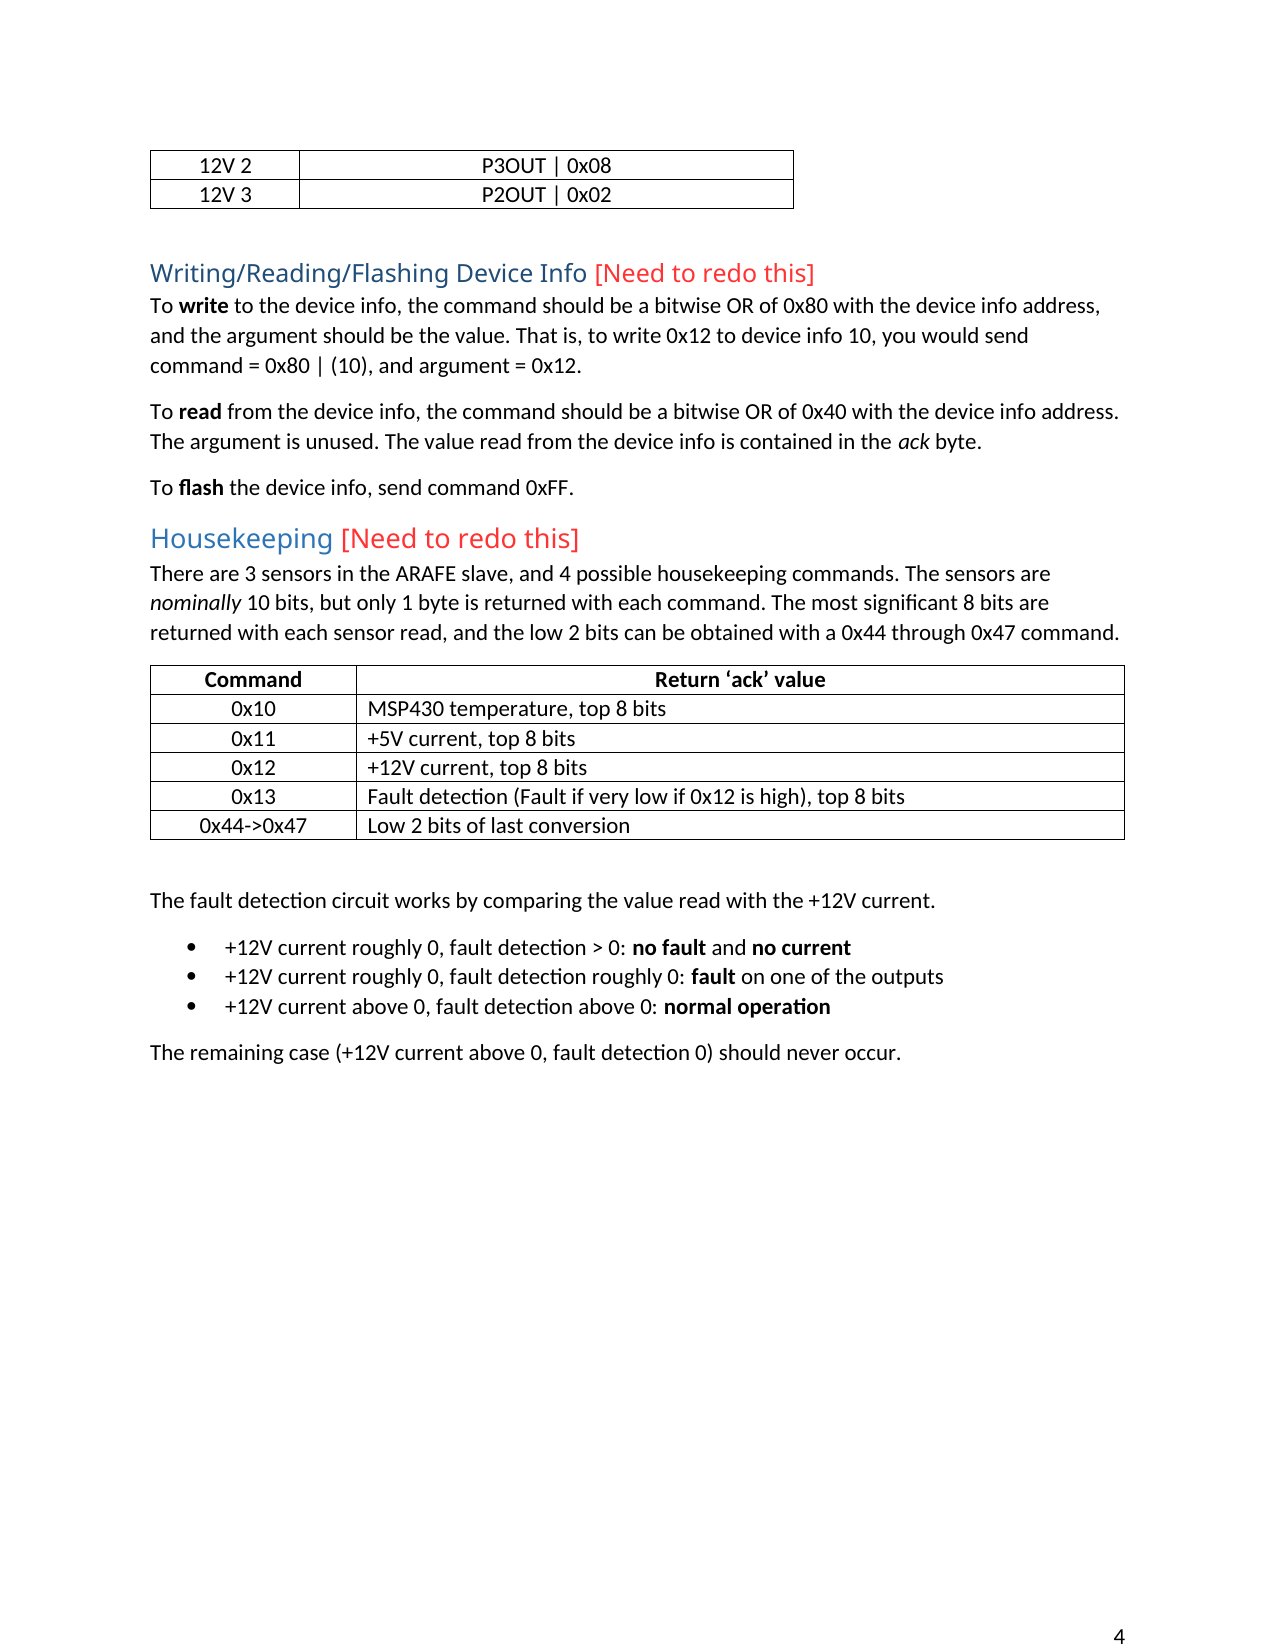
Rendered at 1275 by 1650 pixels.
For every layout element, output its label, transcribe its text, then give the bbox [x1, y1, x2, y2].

table_cell 12V 3 [151, 180, 299, 208]
table_cell 12V 2 [151, 151, 299, 179]
table_header Command [151, 666, 356, 693]
table_cell +5V current, top 8 bits [357, 724, 1124, 752]
table_cell 0x10 [151, 695, 356, 723]
text To flash the device info, send command 0xFF. [150, 473, 1125, 501]
list +12V current above 0, fault detection above 0: normal operation [187, 992, 1125, 1020]
subtitle Writing/Reading/Flashing Device Info [Need to redo this] [150, 256, 1125, 289]
text To read from the device info, the command should be a bitwise OR of 0x40 with the device info address. The argument is unused. The value read from the device info is contained in the ack byte. [150, 397, 1125, 455]
table_cell +12V current, top 8 bits [357, 753, 1124, 781]
table_header Return ‘ack’ value [357, 666, 1124, 693]
table_cell 0x12 [151, 753, 356, 781]
table_cell Fault detection (Fault if very low if 0x12 is high), top 8 bits [357, 782, 1124, 810]
text There are 3 sensors in the ARAFE slave, and 4 possible housekeeping commands. The sensors are nominally 10 bits, but only 1 byte is returned with each command. The most significant 8 bits are returned with each sensor read, and the low 2 bits can be obtained with a 0x44 through 0x47 command. [150, 559, 1125, 646]
text To write to the device info, the command should be a bitwise OR of 0x80 with the device info address, and the argument should be the value. That is, to write 0x12 to device info 10, you would send command = 0x80 | (10), and argument = 0x12. [150, 292, 1125, 379]
table_cell MSP430 temperature, top 8 bits [357, 695, 1124, 723]
list +12V current roughly 0, fault detection roughly 0: fault on one of the outputs [187, 962, 1125, 990]
table_cell 0x13 [151, 782, 356, 810]
table_cell P2OUT | 0x02 [300, 180, 793, 208]
list +12V current roughly 0, fault detection > 0: no fault and no current [187, 933, 1125, 961]
table_cell 0x11 [151, 724, 356, 752]
table_cell Low 2 bits of last conversion [357, 811, 1124, 839]
table_cell P3OUT | 0x08 [300, 151, 793, 179]
text The fault detection circuit works by comparing the value read with the +12V current. [150, 886, 1125, 914]
table_cell 0x44->0x47 [151, 811, 356, 839]
text The remaining case (+12V current above 0, fault detection 0) should never occur. [150, 1038, 1125, 1066]
subtitle Housekeeping [Need to redo this] [150, 520, 1125, 557]
